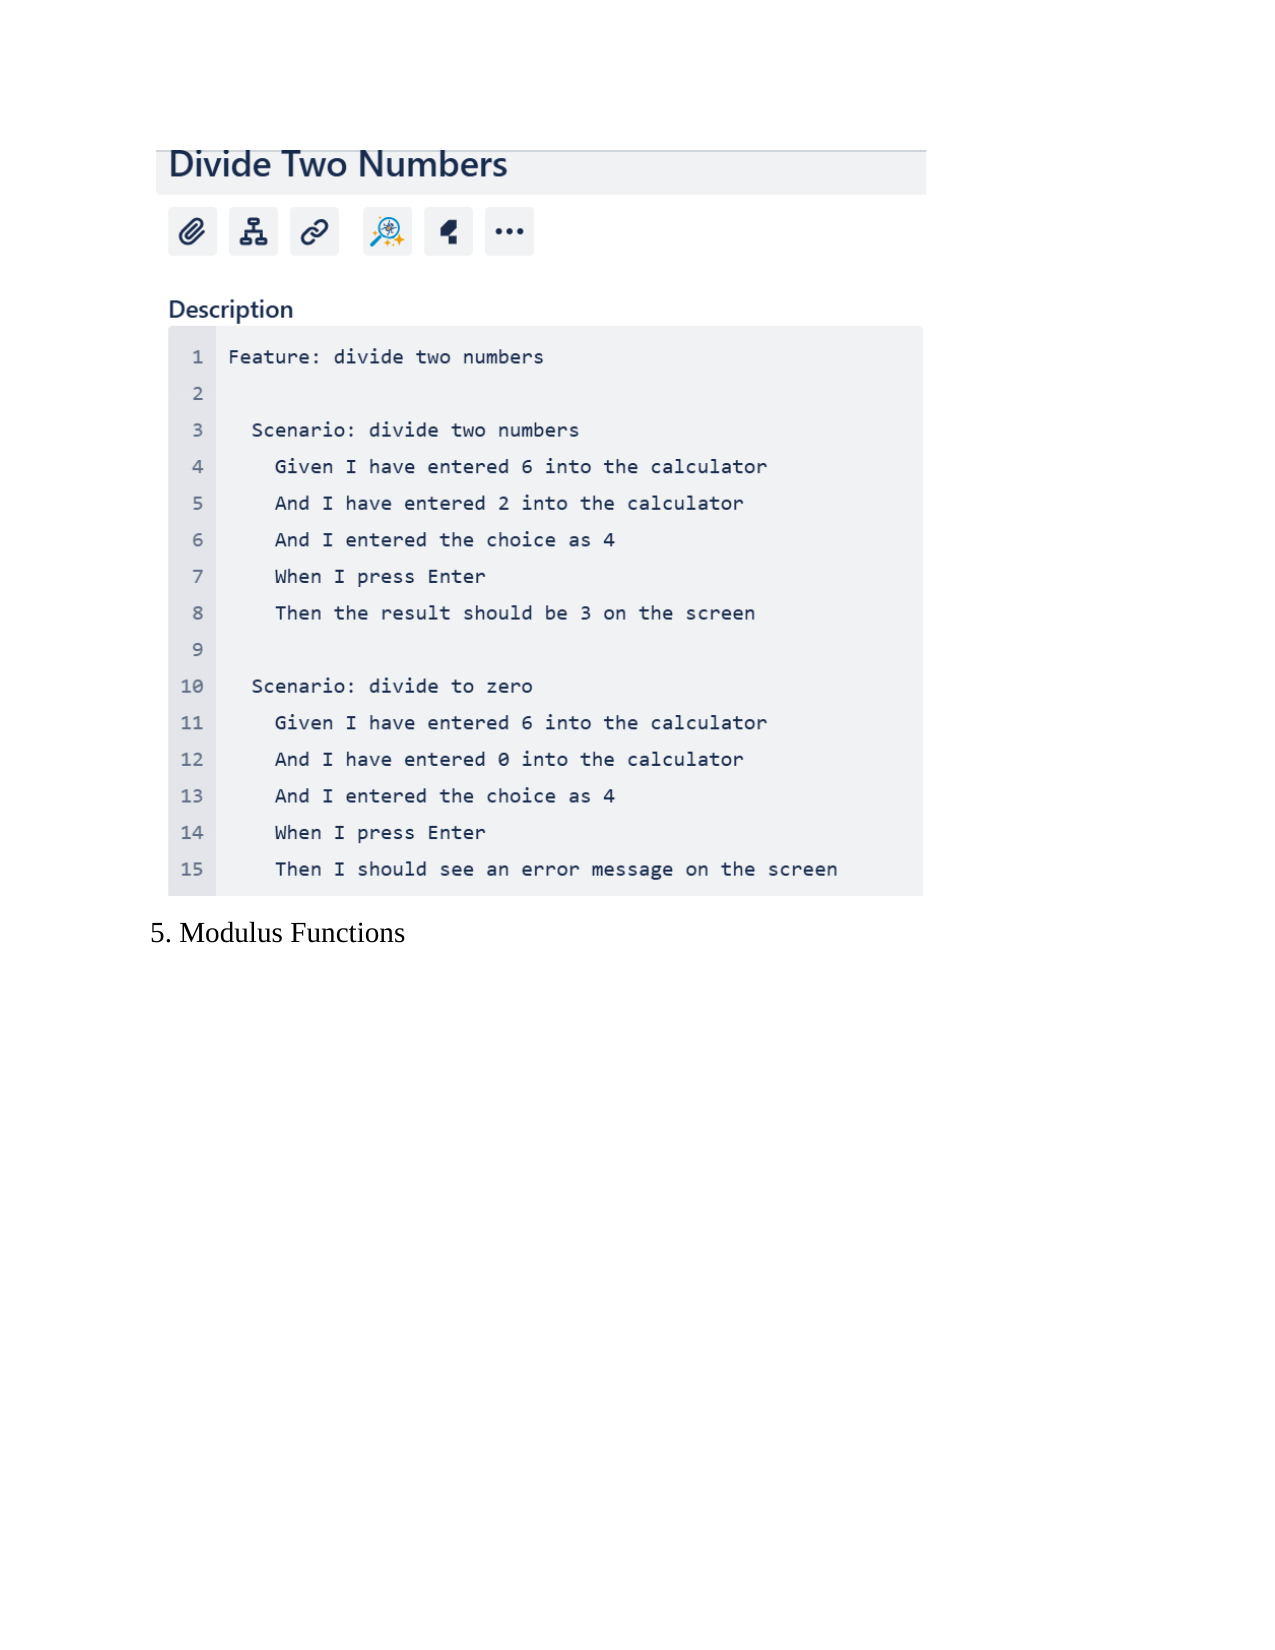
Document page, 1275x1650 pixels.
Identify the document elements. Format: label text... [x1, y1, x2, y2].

picture [150, 150, 927, 896]
list Modulus Functions [150, 915, 1125, 948]
